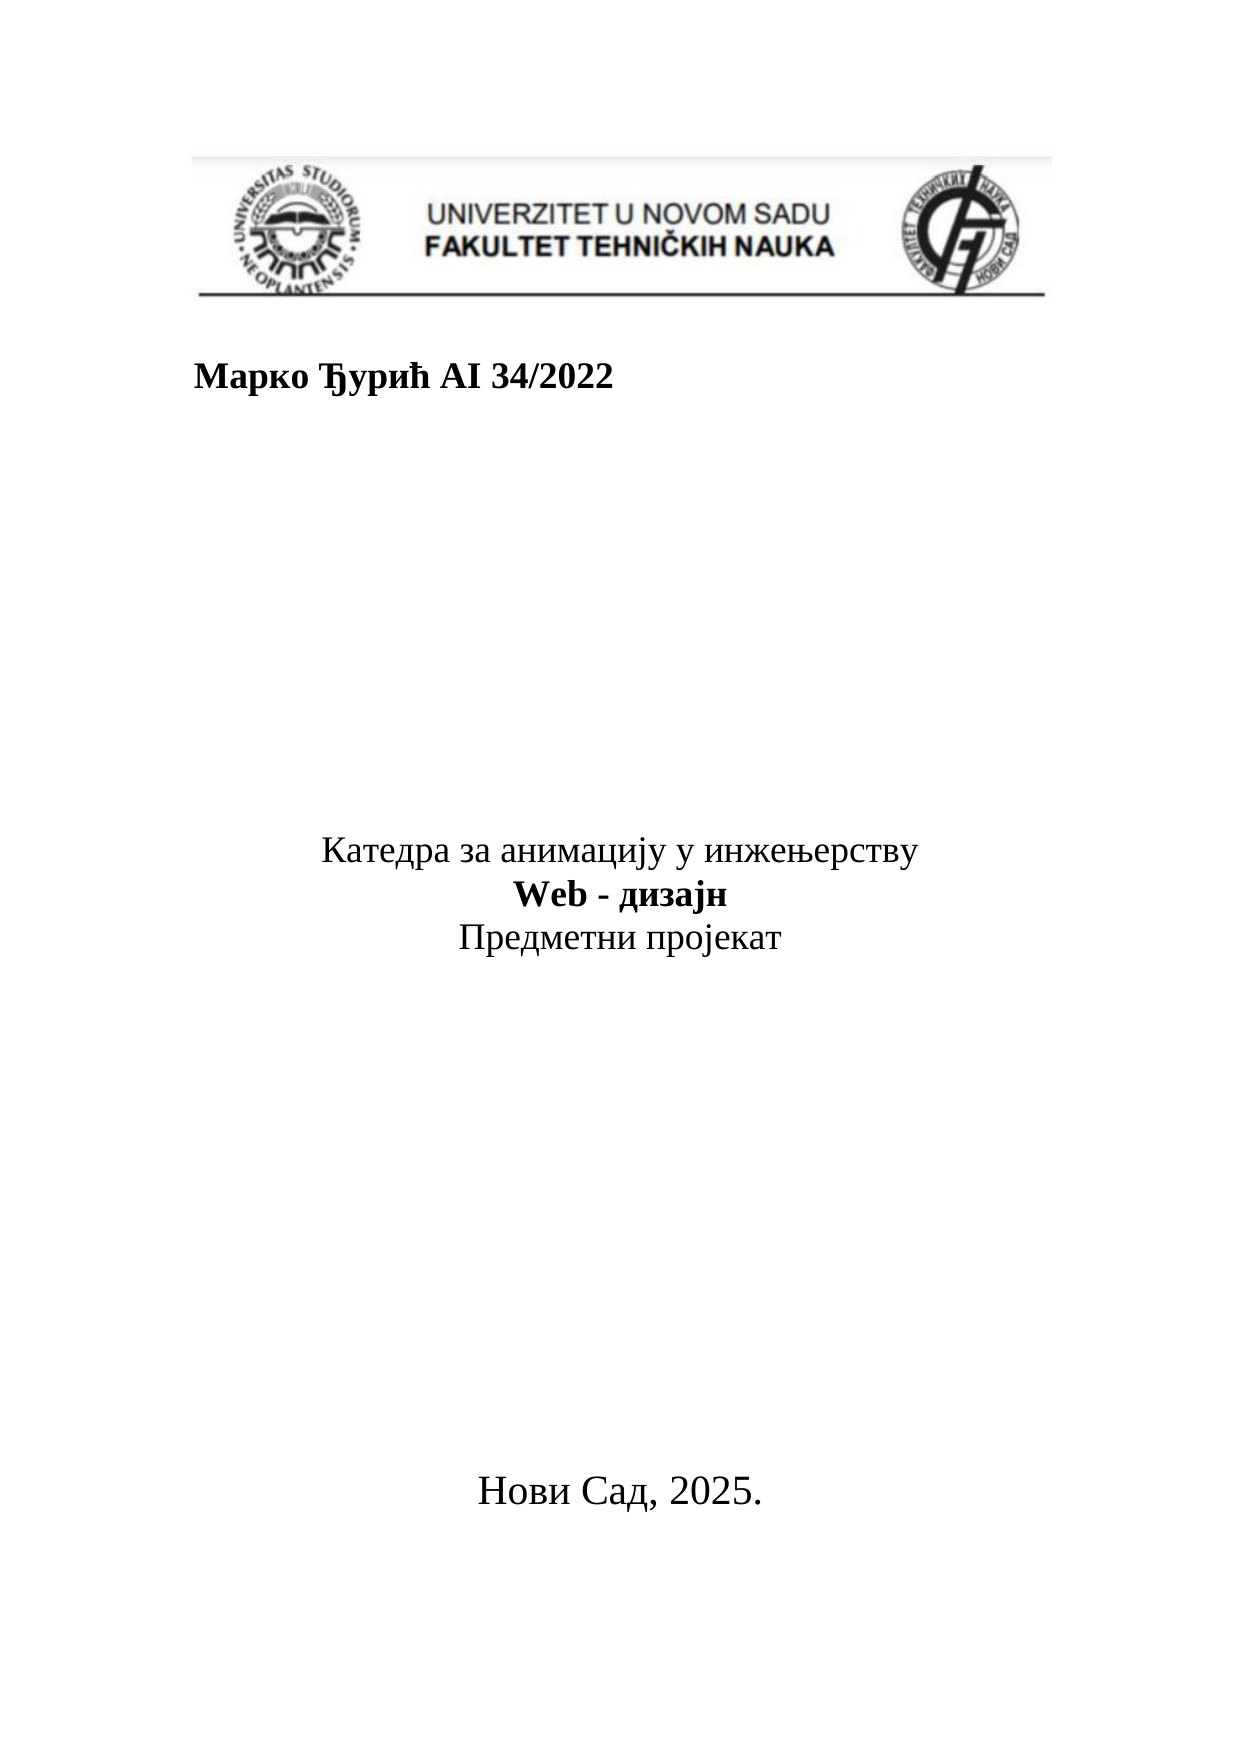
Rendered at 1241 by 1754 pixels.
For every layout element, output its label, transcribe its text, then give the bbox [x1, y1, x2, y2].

text Web - дизајн [187, 871, 1053, 914]
picture [187, 150, 1052, 301]
text Нови Сад, 2025. [187, 1465, 1053, 1513]
text Марко Ђурић AI 34/2022 [187, 353, 1053, 397]
text Предметни пројекат [187, 914, 1053, 957]
text Катедра за анимацију у инжењерству [187, 828, 1053, 871]
